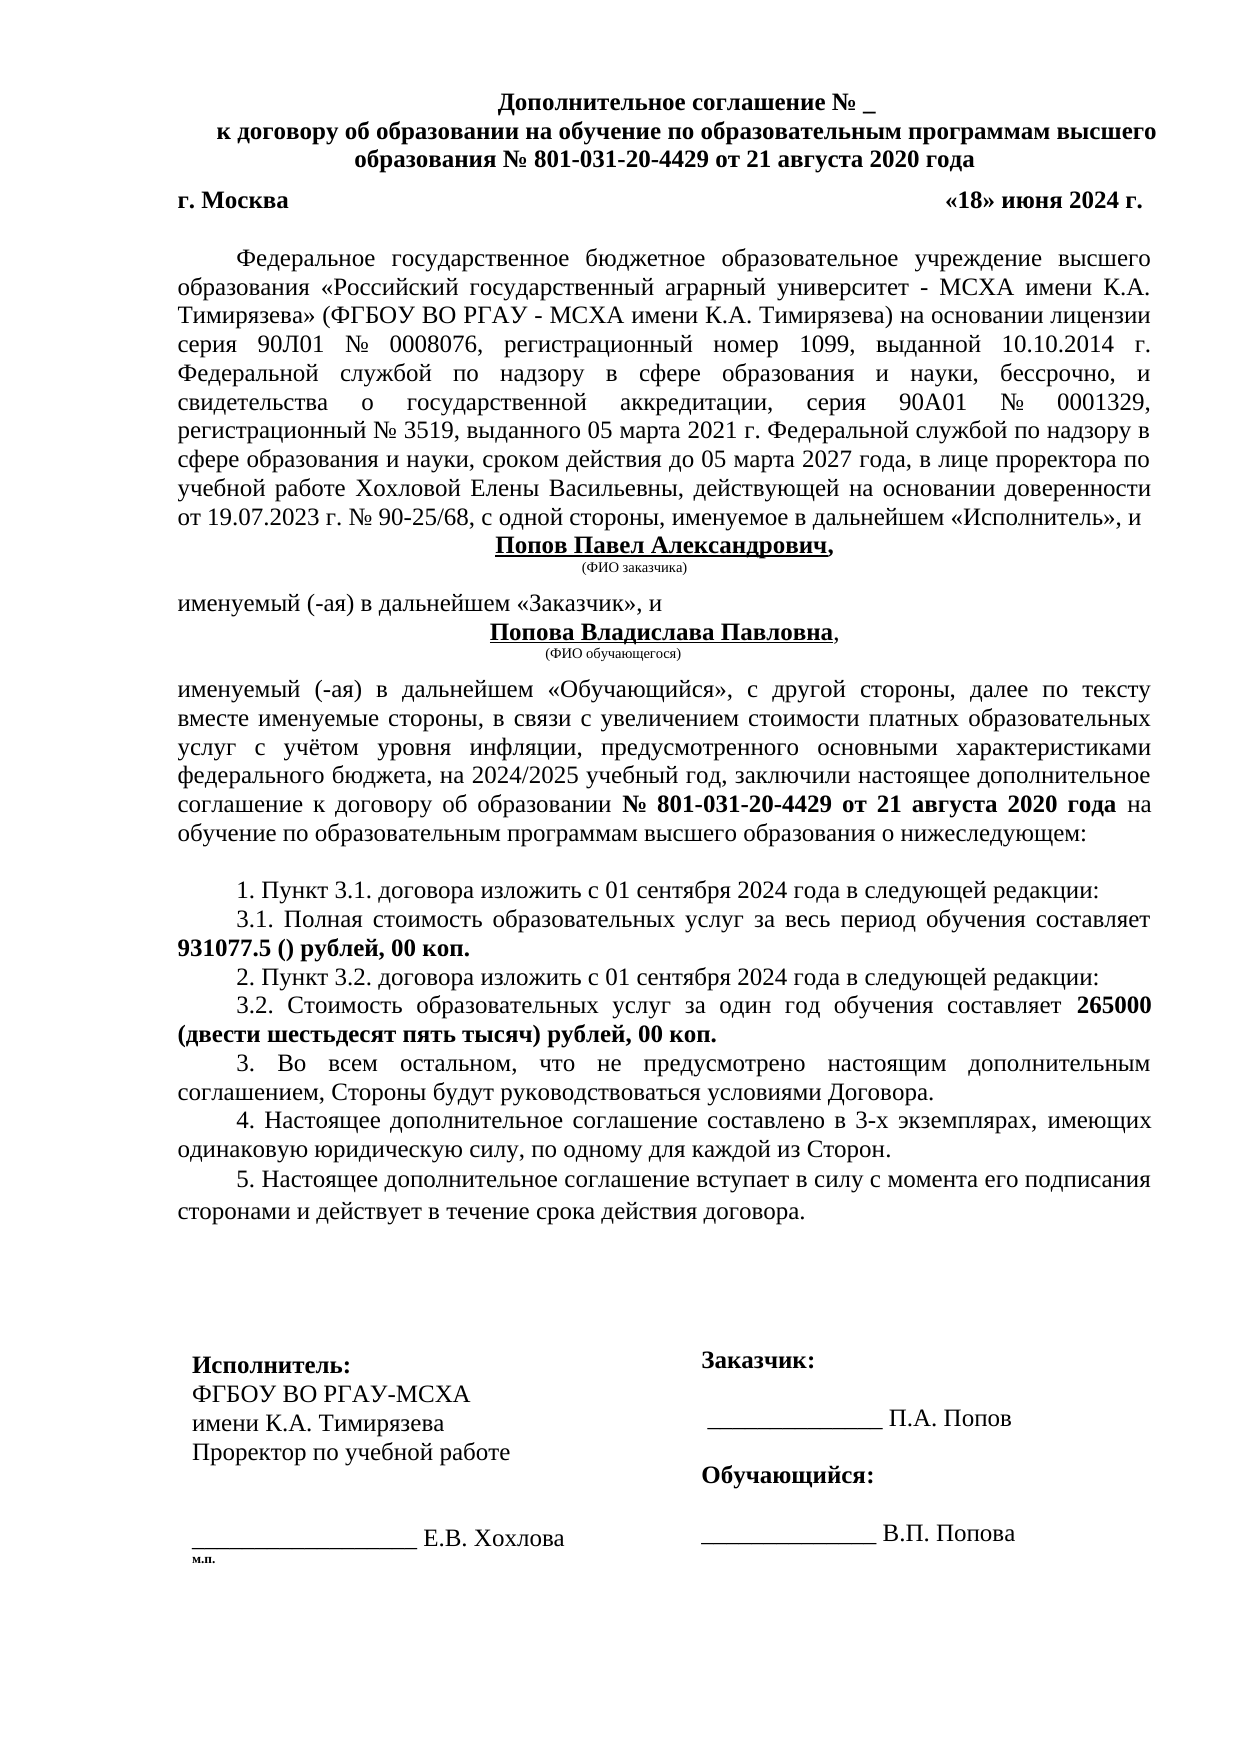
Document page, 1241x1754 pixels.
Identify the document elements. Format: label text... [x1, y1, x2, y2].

text именуемый (-ая) в дальнейшем «Обучающийся», с другой стороны, далее по тексту вместе именуемые стороны, в связи с увеличением стоимости платных образовательных услуг с учётом уровня инфляции, предусмотренного основными характеристиками федерального бюджета, на 2024/2025 учебный год, заключили настоящее дополнительное соглашение к договору об образовании № 801-031-20-4429 от 21 августа 2020 года на обучение по образовательным программам высшего образования о нижеследующем: [177, 674, 1152, 847]
text Дополнительное соглашение № _ [177, 87, 1196, 116]
text 3.2. Стоимость образовательных услуг за один год обучения составляет 265000 (двести шестьдесят пять тысяч) рублей, 00 коп. [177, 990, 1152, 1048]
text 5. Настоящее дополнительное соглашение вступает в силу с момента его подписания сторонами и действует в течение срока действия договора. [177, 1163, 1152, 1225]
text 1. Пункт 3.1. договора изложить с 01 сентября 2024 года в следующей редакции: [177, 875, 1152, 904]
table_header Исполнитель: ФГБОУ ВО РГАУ-МСХА имени К.А. Тимирязева Проректор по учебной работе __________________ Е.В. Хохлова м.п. [185, 1350, 664, 1611]
text 4. Настоящее дополнительное соглашение составлено в 3-х экземплярах, имеющих одинаковую юридическую силу, по одному для каждой из Сторон. [177, 1105, 1152, 1163]
text (ФИО заказчика) [177, 559, 1152, 588]
text Заказчик: [701, 1345, 1152, 1374]
text ______________ В.П. Попова [701, 1518, 1152, 1547]
text 2. Пункт 3.2. договора изложить с 01 сентября 2024 года в следующей редакции: [177, 962, 1152, 990]
text (ФИО обучающегося) [177, 645, 1152, 674]
text г. Москва «18» июня 2024 г. [133, 185, 1196, 214]
text Попов Павел Александрович, [177, 530, 1152, 559]
text 3. Во всем остальном, что не предусмотрено настоящим дополнительным соглашением, Стороны будут руководствоваться условиями Договора. [177, 1048, 1152, 1105]
text Обучающийся: [701, 1460, 1152, 1489]
text Попова Владислава Павловна, [177, 617, 1152, 645]
text ______________ П.А. Попов [701, 1403, 1152, 1432]
text 3.1. Полная стоимость образовательных услуг за весь период обучения составляет 931077.5 () рублей, 00 коп. [177, 904, 1152, 962]
text Федеральное государственное бюджетное образовательное учреждение высшего образования «Российский государственный аграрный университет - МСХА имени К.А. Тимирязева» (ФГБОУ ВО РГАУ - МСХА имени К.А. Тимирязева) на основании лицензии серия 90Л01 № 0008076, регистрационный номер 1099, выданной 10.10.2014 г. Федеральной службой по надзору в сфере образования и науки, бессрочно, и свидетельства о государственной аккредитации, серия 90А01 № 0001329, регистрационный № 3519, выданного 05 марта 2021 г. Федеральной службой по надзору в сфере образования и науки, сроком действия до 05 марта 2027 года, в лице проректора по учебной работе Хохловой Елены Васильевны, действующей на основании доверенности от 19.07.2023 г. № 90-25/68, с одной стороны, именуемое в дальнейшем «Исполнитель», и [177, 243, 1152, 530]
text именуемый (-ая) в дальнейшем «Заказчик», и [177, 588, 1152, 617]
text к договору об образовании на обучение по образовательным программам высшего образования № 801-031-20-4429 от 21 августа 2020 года [133, 116, 1196, 173]
